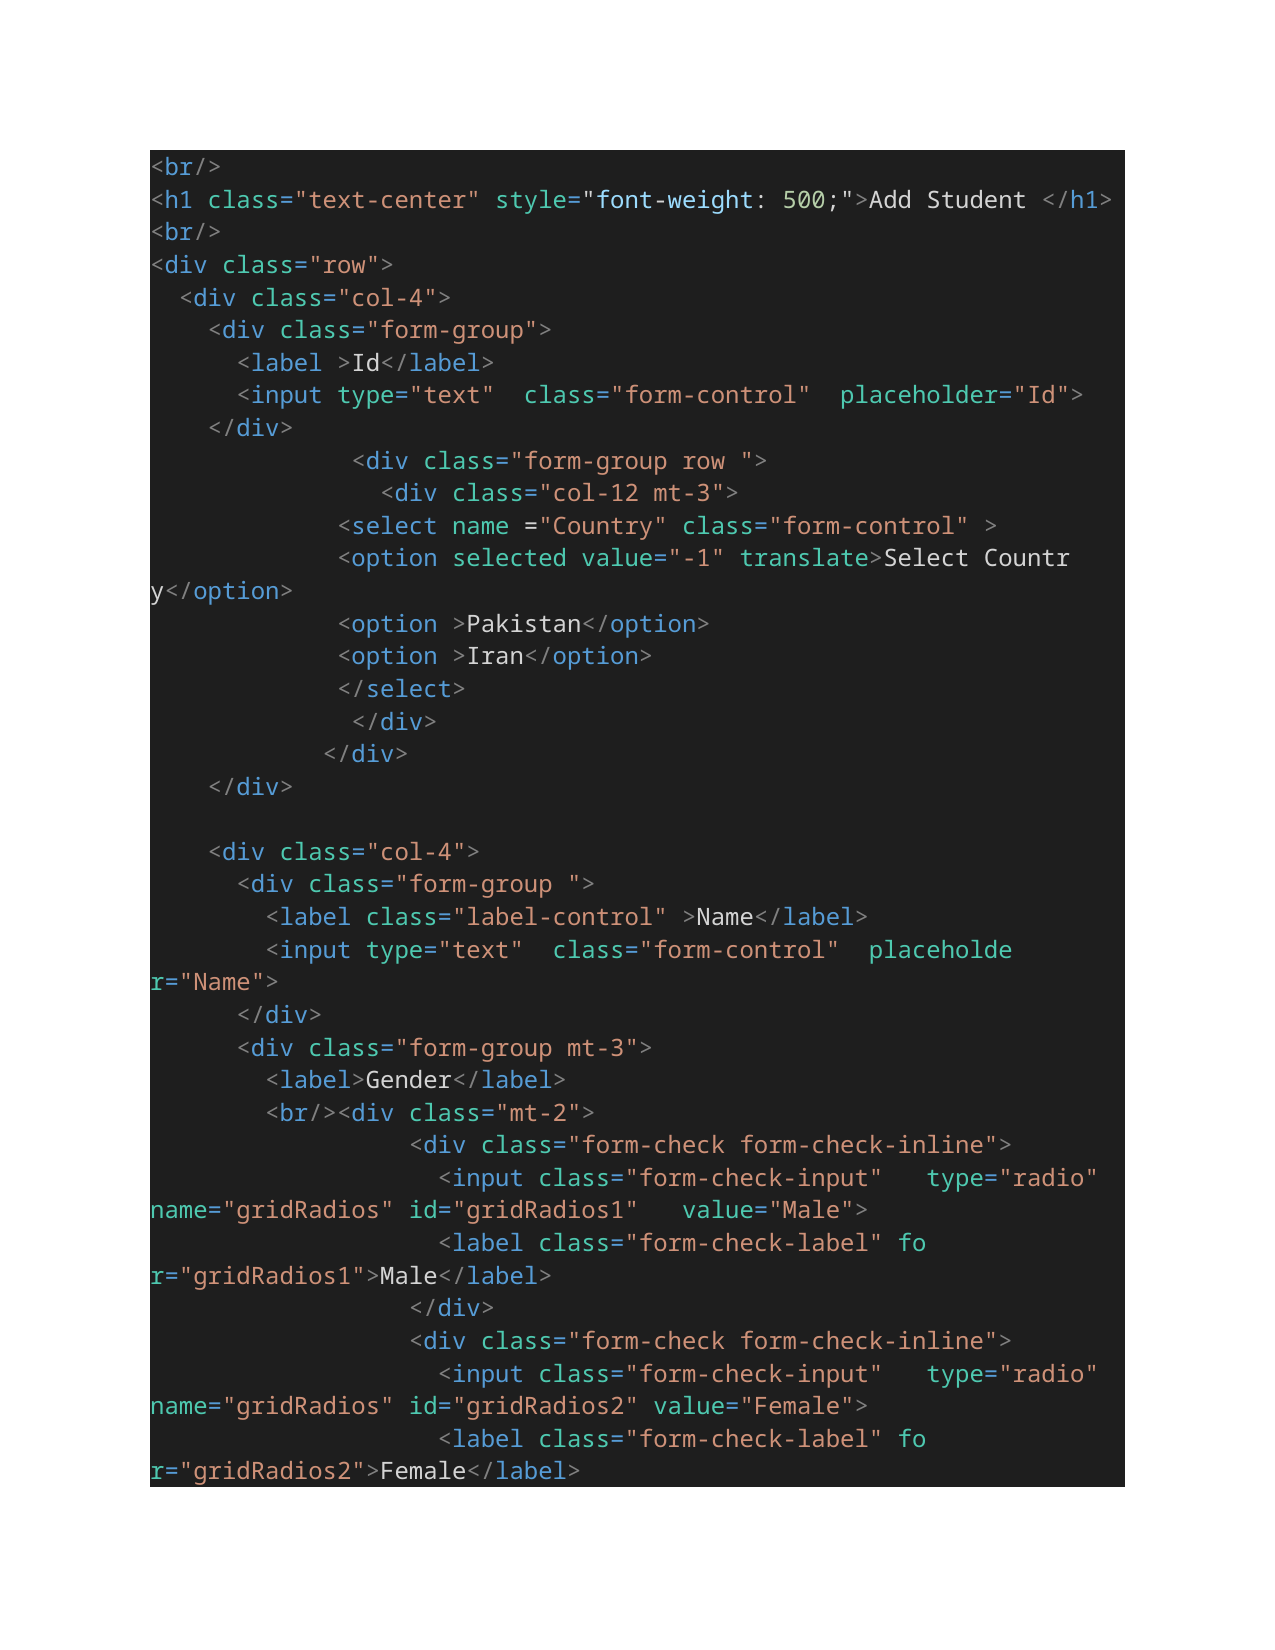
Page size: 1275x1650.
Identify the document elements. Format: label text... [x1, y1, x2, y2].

text <select name ="Country" class="form-control" > [150, 509, 1125, 541]
text </div> [150, 769, 1125, 802]
text <div class="row"> [150, 248, 1125, 280]
text <div class="form-group row "> [150, 443, 1125, 476]
text </select> [150, 672, 1125, 704]
text <div class="col-4"> [150, 280, 1125, 313]
text <div class="form-check form-check-inline"> [150, 1128, 1125, 1161]
text </div> [150, 411, 1125, 443]
text </div> [150, 737, 1125, 769]
text <input type="text" class="form-control" placeholder="Id"> [150, 378, 1125, 411]
text <div class="form-group mt-3"> [150, 1030, 1125, 1063]
text <div class="col-12 mt-3"> [150, 476, 1125, 509]
text <div class="col-4"> [150, 835, 1125, 867]
text <br/><div class="mt-2"> [150, 1096, 1125, 1128]
text <label class="label-control" >Name</label> [150, 900, 1125, 932]
text <br/> [150, 215, 1125, 248]
text <h1 class="text-center" style="font-weight: 500;">Add Student </h1> [150, 183, 1125, 215]
text <label>Gender</label> [150, 1063, 1125, 1096]
text <label class="form-check-label" for="gridRadios2">Female</label> [150, 1422, 1125, 1487]
text <option >Iran</option> [150, 639, 1125, 672]
text <label >Id</label> [150, 346, 1125, 378]
text <input class="form-check-input" type="radio" name="gridRadios" id="gridRadios1" value="Male"> [150, 1161, 1125, 1226]
text </div> [150, 704, 1125, 737]
text <div class="form-group "> [150, 867, 1125, 900]
text <br/> [150, 150, 1125, 183]
text <option >Pakistan</option> [150, 606, 1125, 639]
text <input type="text" class="form-control" placeholder="Name"> [150, 932, 1125, 998]
text <label class="form-check-label" for="gridRadios1">Male</label> [150, 1226, 1125, 1291]
text <option selected value="-1" translate>Select Country</option> [150, 541, 1125, 606]
text </div> [150, 998, 1125, 1030]
text <input class="form-check-input" type="radio" name="gridRadios" id="gridRadios2" value="Female"> [150, 1356, 1125, 1422]
text <div class="form-group"> [150, 313, 1125, 346]
text </div> [150, 1291, 1125, 1324]
text <div class="form-check form-check-inline"> [150, 1324, 1125, 1356]
